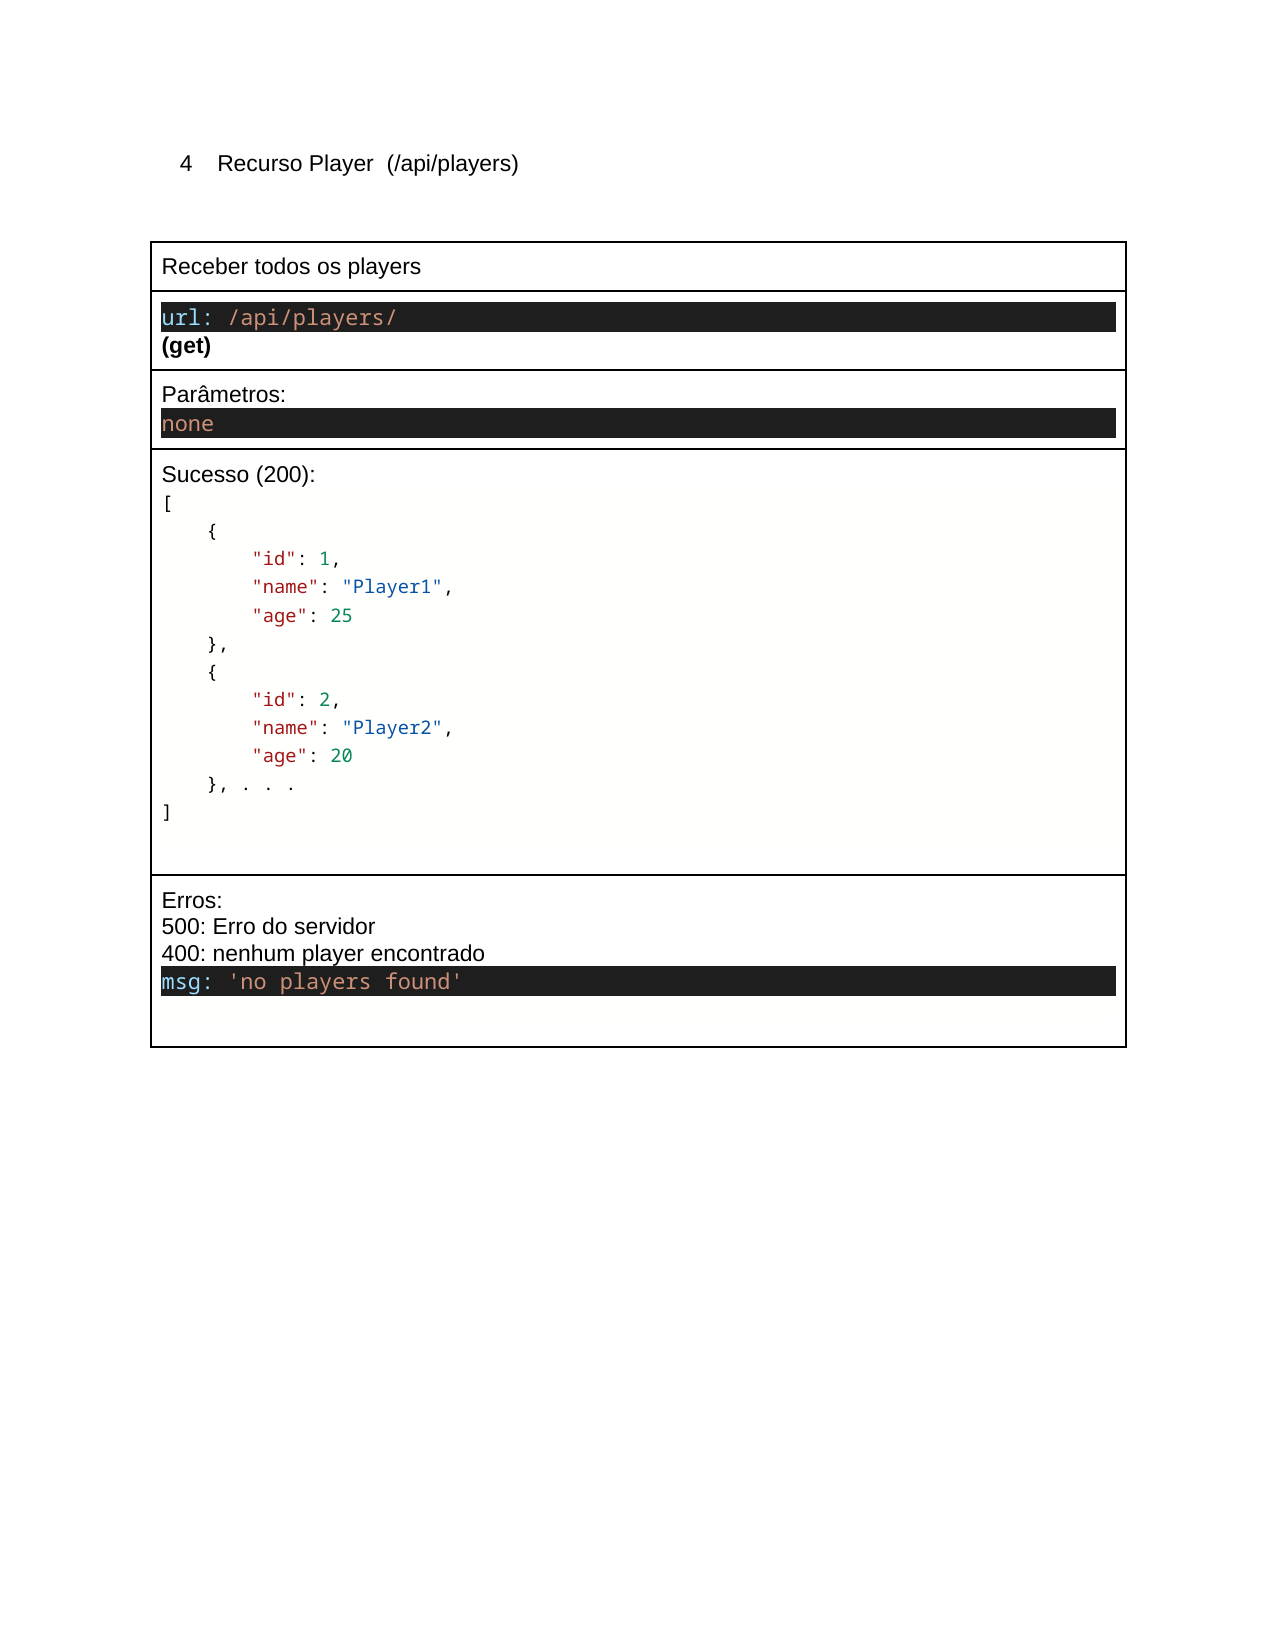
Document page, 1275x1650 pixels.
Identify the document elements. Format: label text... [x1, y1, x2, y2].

list Recurso Player (/api/players) [179, 150, 1125, 176]
table_cell url: /api/players/ (get) [152, 292, 1125, 369]
table_header Receber todos os players [152, 243, 1125, 290]
table_cell Sucesso (200): [ { "id": 1, "name": "Player1", "age": 25 }, { "id": 2, "name": "Player2", "age": 20 }, . . . ] [152, 450, 1125, 874]
table_cell Erros: 500: Erro do servidor 400: nenhum player encontrado msg: 'no players found' [152, 876, 1125, 1046]
table_cell Parâmetros: none [152, 371, 1125, 448]
